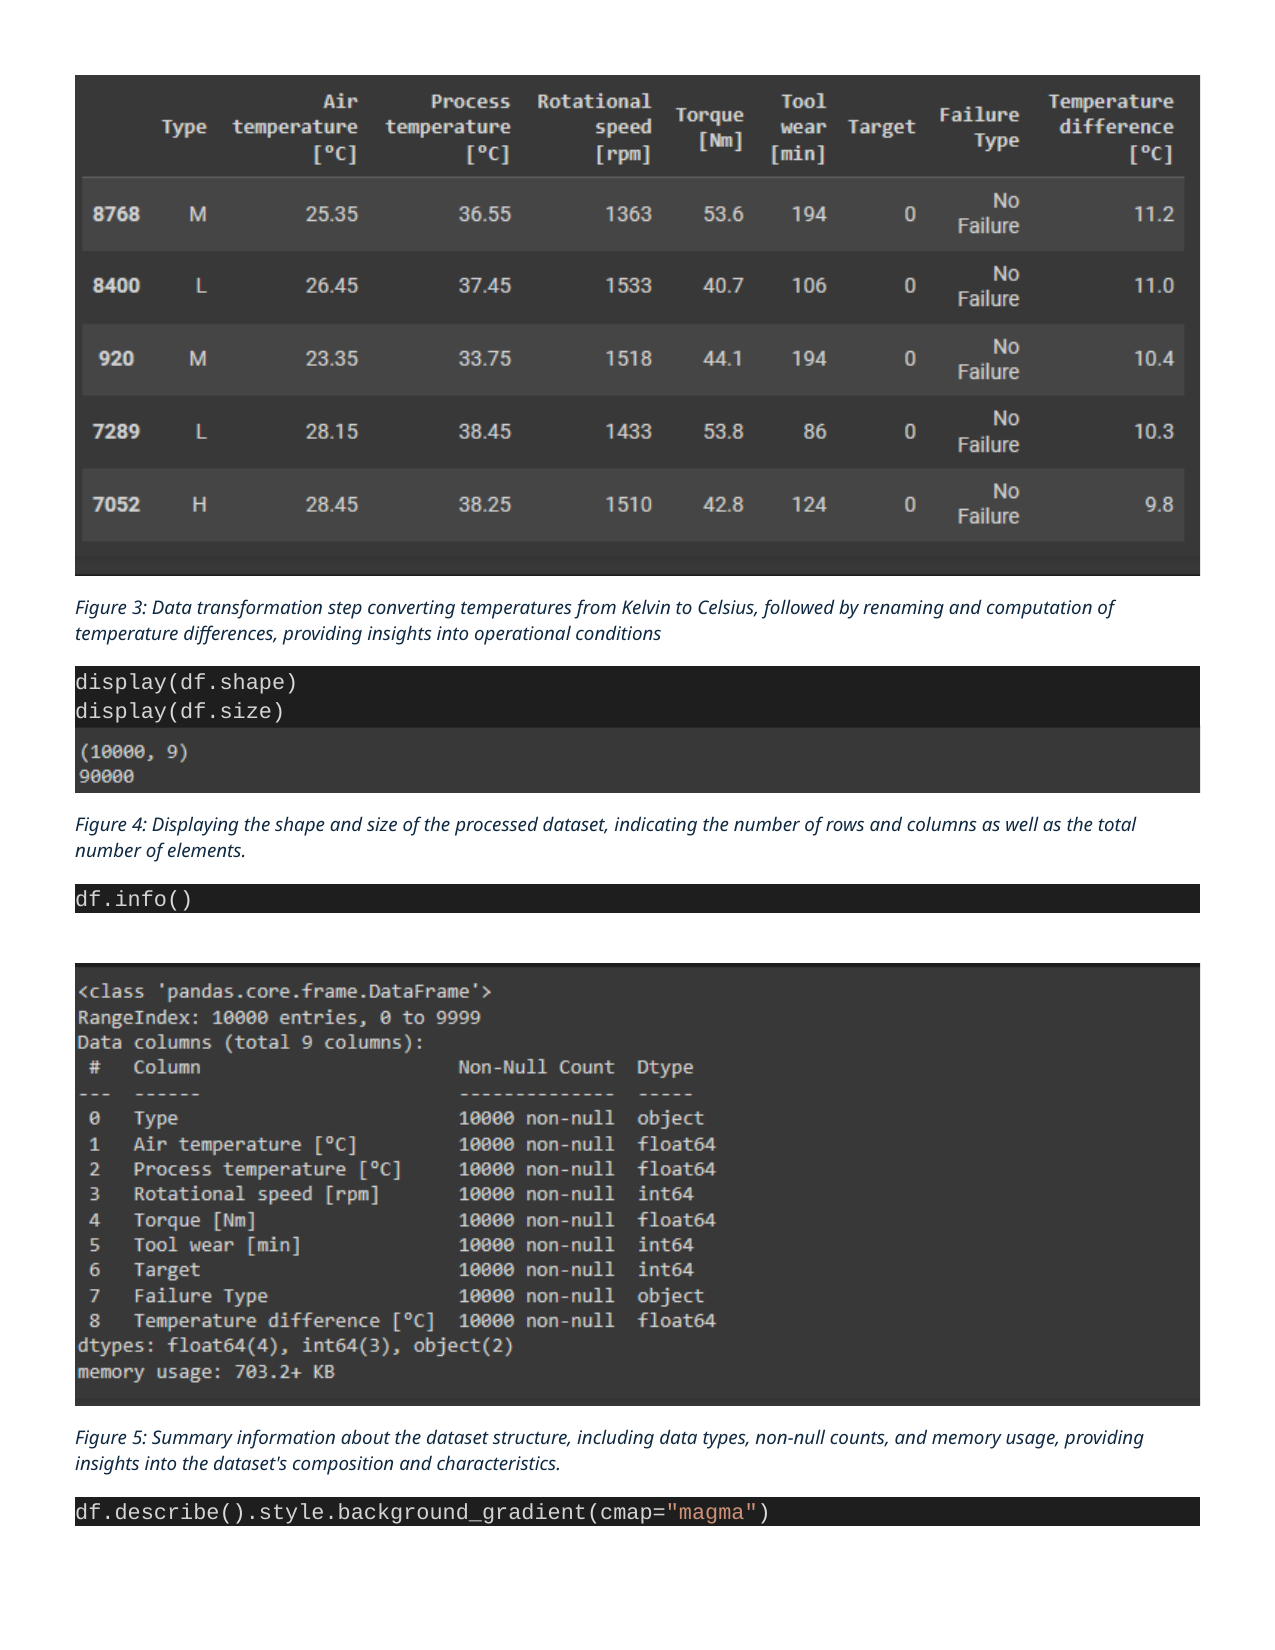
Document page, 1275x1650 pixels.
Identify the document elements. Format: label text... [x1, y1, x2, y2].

text display(df.shape) [75, 666, 1200, 696]
text df.info() [75, 884, 1200, 913]
text df.describe().style.background_gradient(cmap="magma") [75, 1497, 1200, 1526]
text display(df.size) [75, 696, 1200, 725]
picture [75, 963, 1200, 1406]
picture [75, 75, 1200, 576]
picture [75, 725, 1200, 793]
